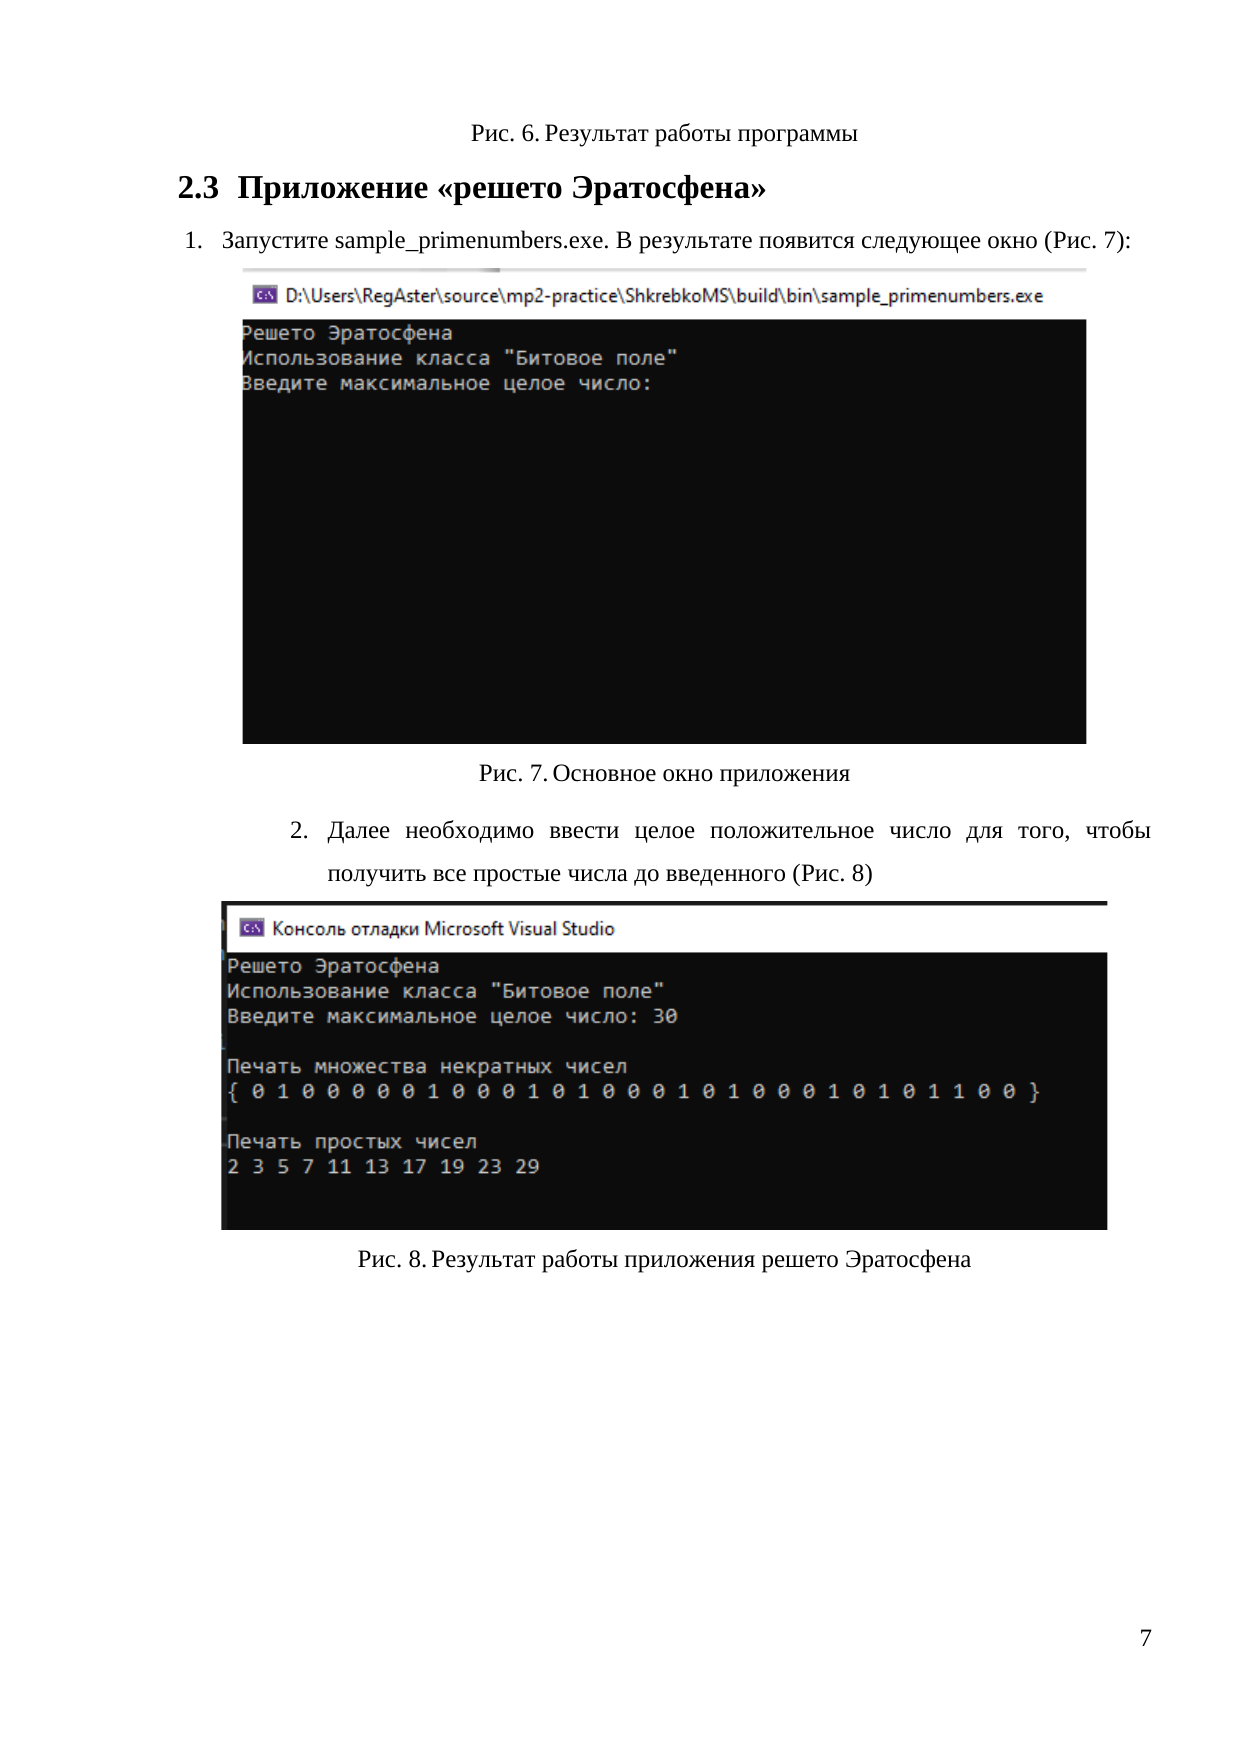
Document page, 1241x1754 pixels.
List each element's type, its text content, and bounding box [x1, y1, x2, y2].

subtitle Приложение «решето Эратосфена» [177, 168, 1152, 206]
text Результат работы программы [177, 118, 1152, 147]
text Результат работы приложения решето Эратосфена [177, 1244, 1152, 1273]
picture [242, 268, 1087, 744]
picture [221, 901, 1108, 1230]
text Основное окно приложения [177, 758, 1152, 786]
